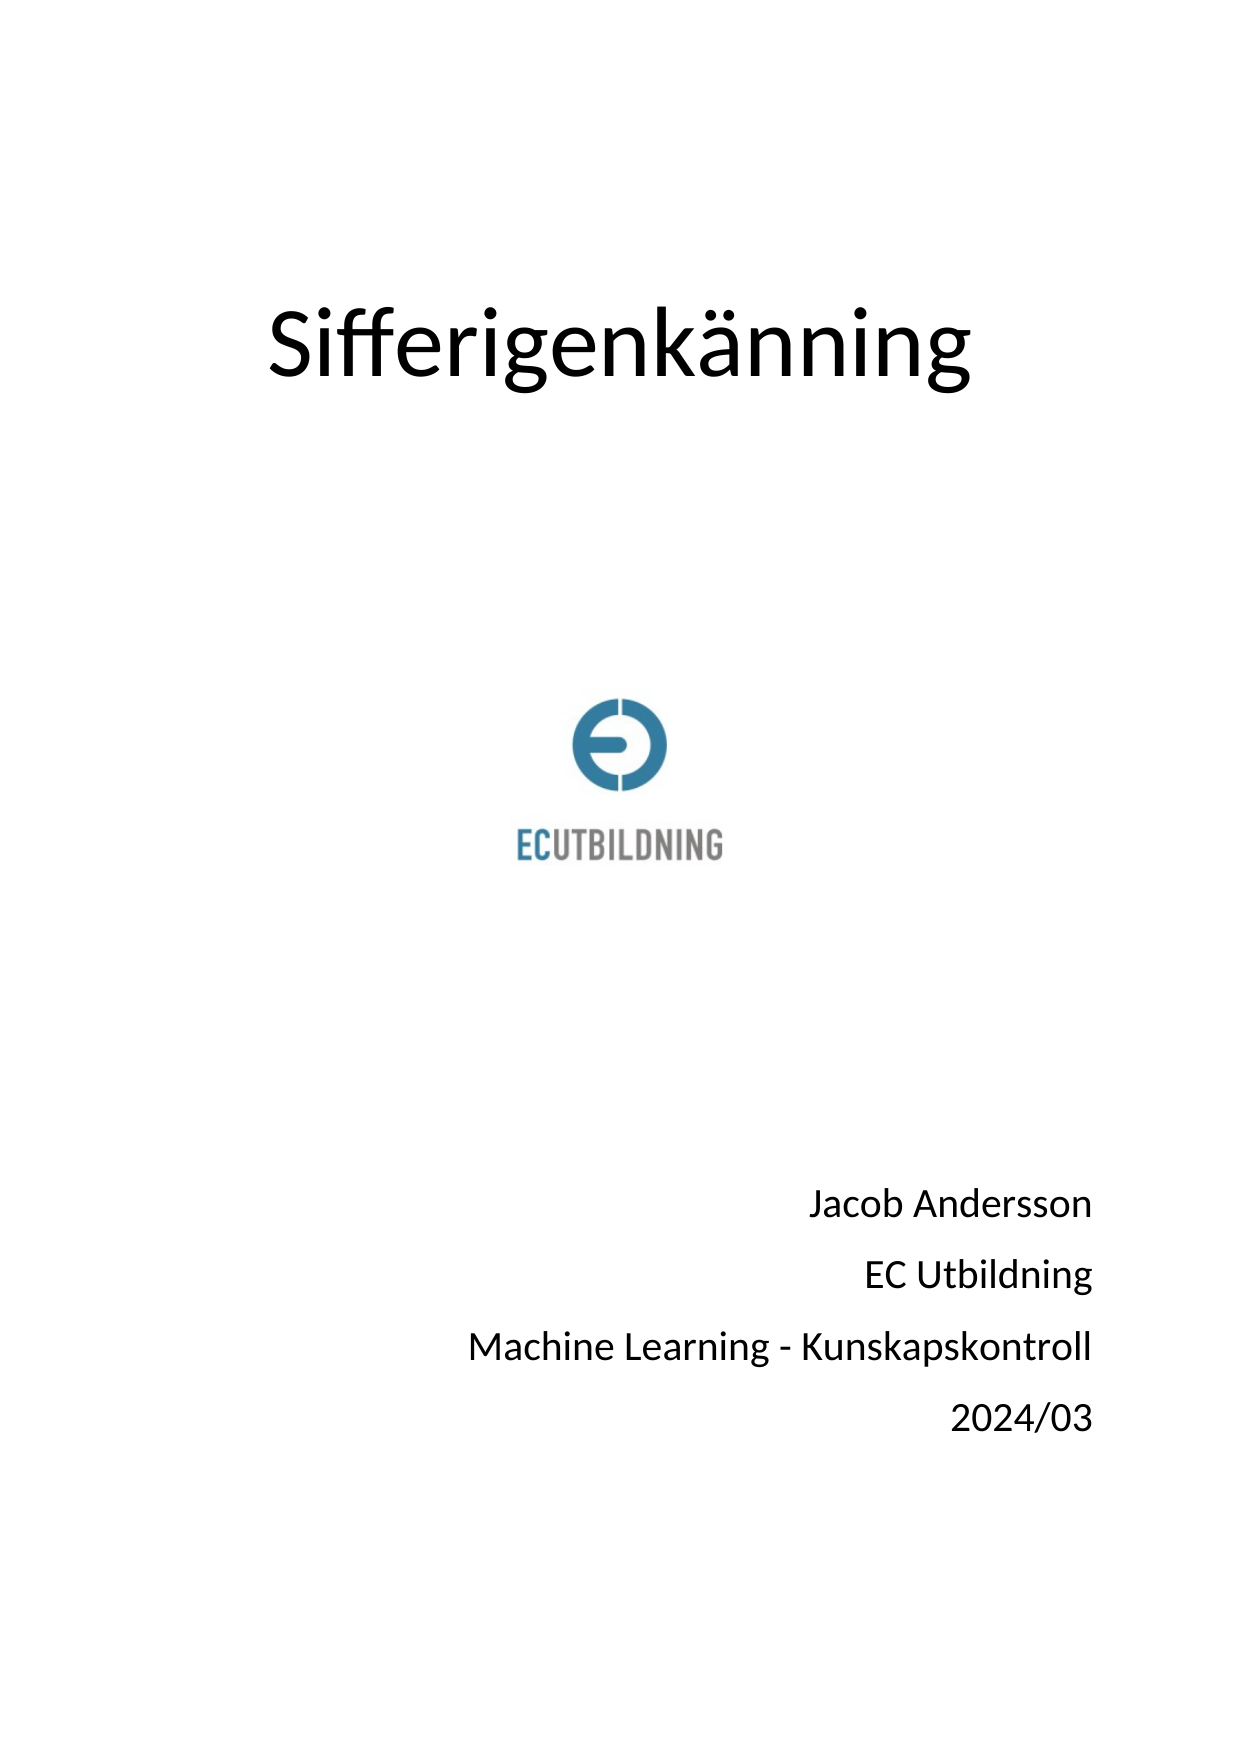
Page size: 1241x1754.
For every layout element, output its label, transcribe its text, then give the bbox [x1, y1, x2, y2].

text Machine Learning - Kunskapskontroll [148, 1320, 1093, 1371]
text EC Utbildning [148, 1248, 1093, 1299]
text Sifferigenkänning [148, 280, 1093, 402]
text Jacob Andersson [148, 1177, 1093, 1227]
picture [510, 672, 725, 887]
text 2024/03 [148, 1391, 1093, 1442]
